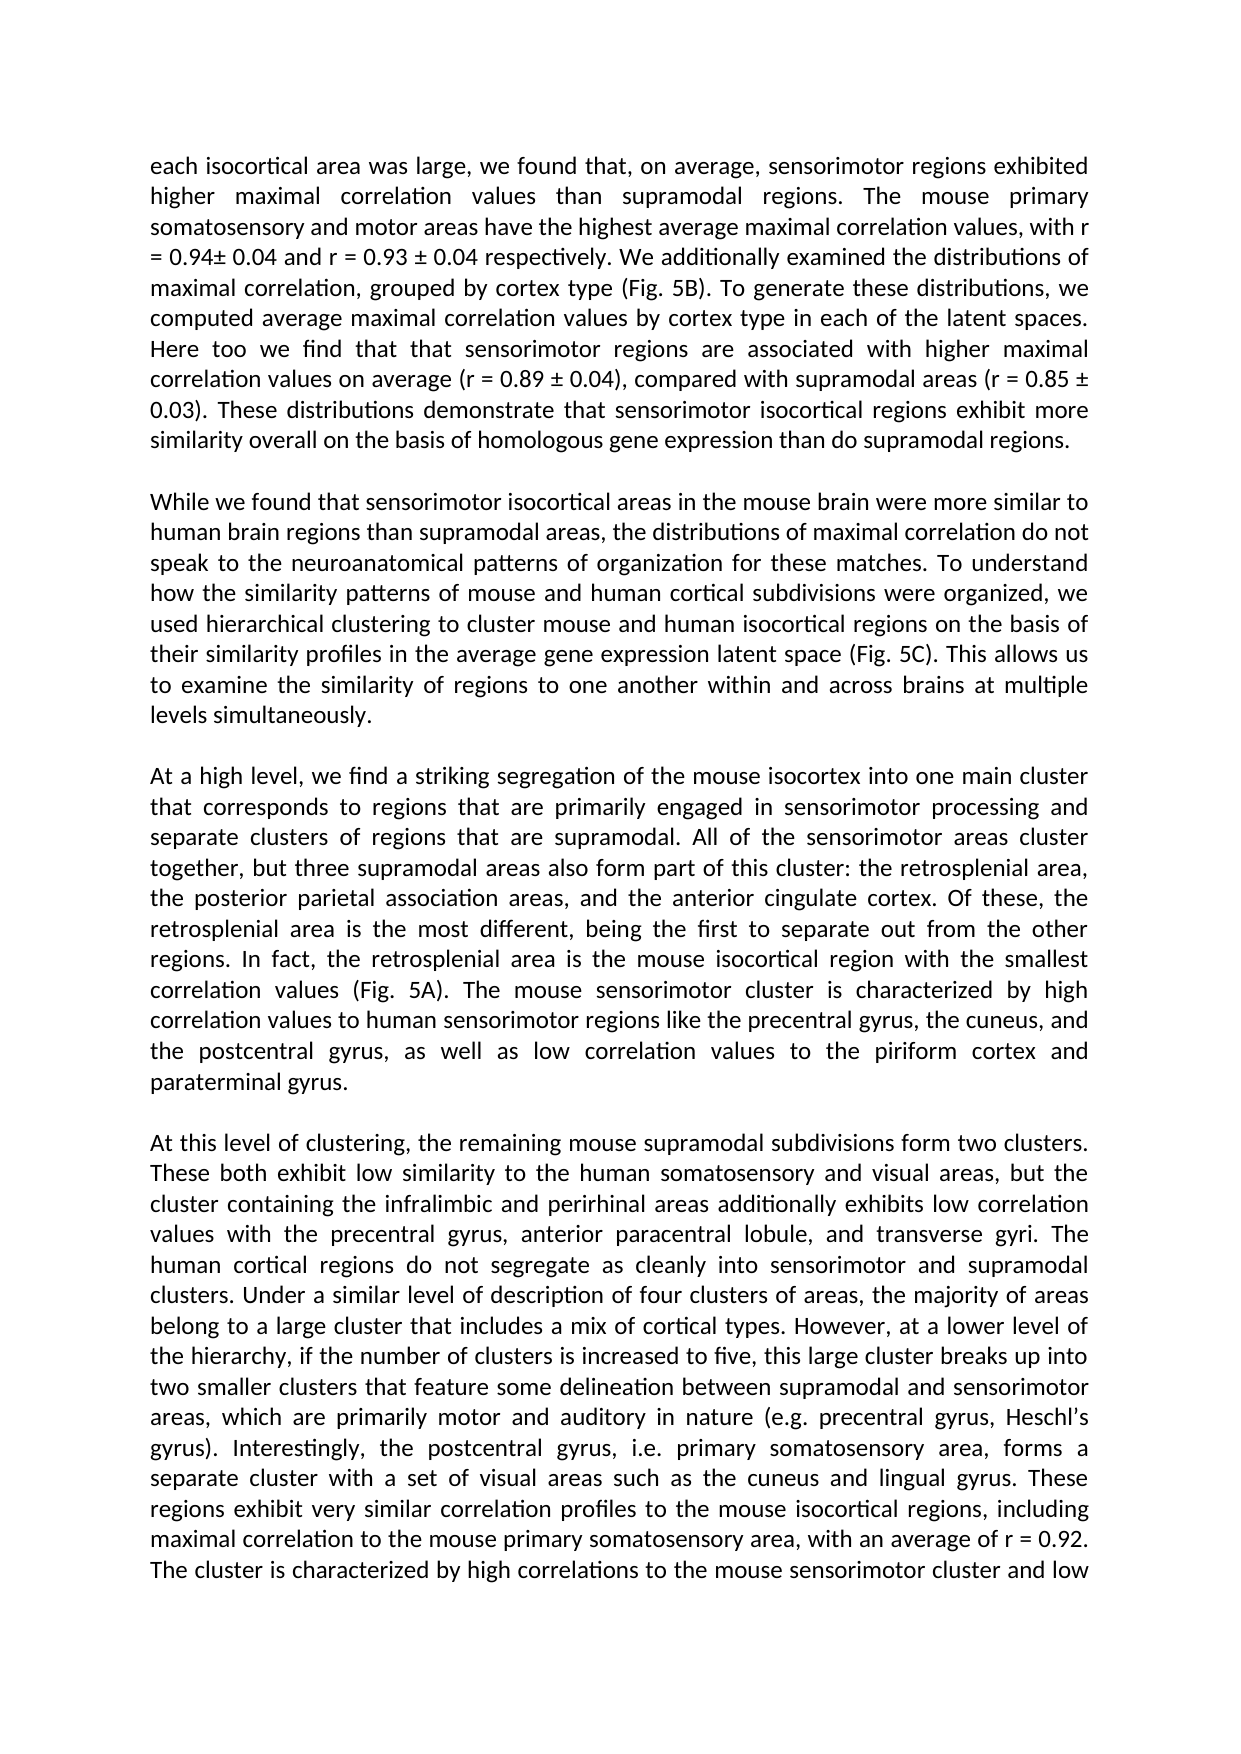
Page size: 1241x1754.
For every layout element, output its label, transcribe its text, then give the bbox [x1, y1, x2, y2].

text While we found that sensorimotor isocortical areas in the mouse brain were more similar to human brain regions than supramodal areas, the distributions of maximal correlation do not speak to the neuroanatomical patterns of organization for these matches. To understand how the similarity patterns of mouse and human cortical subdivisions were organized, we used hierarchical clustering to cluster mouse and human isocortical regions on the basis of their similarity profiles in the average gene expression latent space (Fig. 5C). This allows us to examine the similarity of regions to one another within and across brains at multiple levels simultaneously. [150, 486, 1090, 730]
text At a high level, we find a striking segregation of the mouse isocortex into one main cluster that corresponds to regions that are primarily engaged in sensorimotor processing and separate clusters of regions that are supramodal. All of the sensorimotor areas cluster together, but three supramodal areas also form part of this cluster: the retrosplenial area, the posterior parietal association areas, and the anterior cingulate cortex. Of these, the retrosplenial area is the most different, being the first to separate out from the other regions. In fact, the retrosplenial area is the mouse isocortical region with the smallest correlation values (Fig. 5A). The mouse sensorimotor cluster is characterized by high correlation values to human sensorimotor regions like the precentral gyrus, the cuneus, and the postcentral gyrus, as well as low correlation values to the piriform cortex and paraterminal gyrus. [150, 760, 1090, 1096]
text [150, 1127, 1090, 1584]
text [150, 150, 1090, 455]
